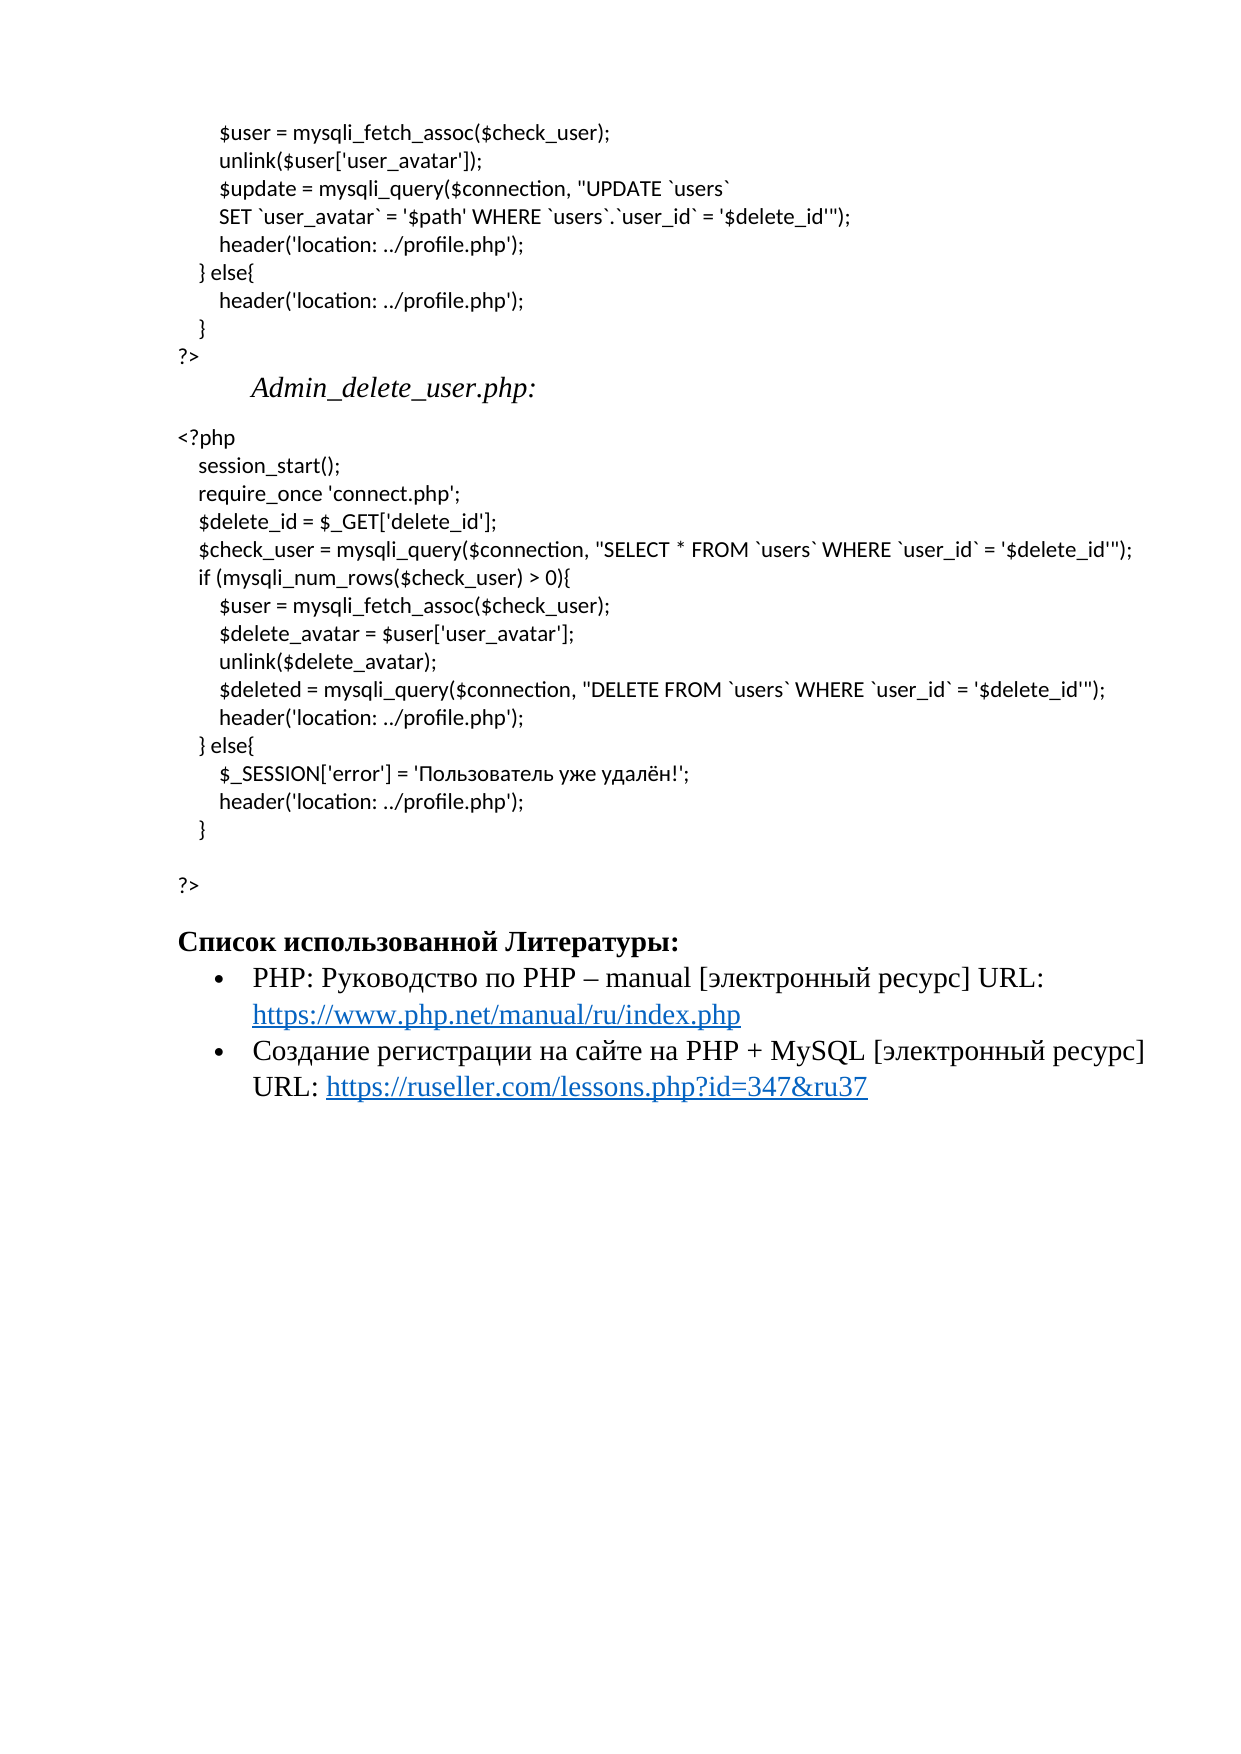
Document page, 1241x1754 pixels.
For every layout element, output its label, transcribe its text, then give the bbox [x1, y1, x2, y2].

text unlink($user['user_avatar']); [177, 146, 1152, 174]
text session_start(); [177, 451, 1152, 479]
text require_once 'connect.php'; [177, 479, 1152, 507]
text $user = mysqli_fetch_assoc($check_user); [177, 591, 1152, 619]
text $delete_avatar = $user['user_avatar']; [177, 619, 1152, 647]
text ?> [177, 871, 1152, 899]
text Admin_delete_user.php: [177, 370, 1152, 404]
text header('location: ../profile.php'); [177, 230, 1152, 258]
list PHP: Руководство по PHP – manual [электронный ресурс] URL: https://www.php.net/manual/ru/index.php [215, 961, 1152, 1030]
subtitle Список использованной Литературы: [177, 924, 1152, 958]
text $user = mysqli_fetch_assoc($check_user); [177, 118, 1152, 146]
text if (mysqli_num_rows($check_user) > 0){ [177, 563, 1152, 591]
text } else{ [177, 258, 1152, 286]
text header('location: ../profile.php'); [177, 703, 1152, 731]
text unlink($delete_avatar); [177, 647, 1152, 675]
text $update = mysqli_query($connection, "UPDATE `users` [177, 174, 1152, 202]
text header('location: ../profile.php'); [177, 787, 1152, 815]
text header('location: ../profile.php'); [177, 286, 1152, 314]
text <?php [177, 423, 1152, 451]
text } else{ [177, 731, 1152, 759]
text $delete_id = $_GET['delete_id']; [177, 507, 1152, 535]
list Создание регистрации на сайте на PHP + MySQL [электронный ресурс] URL: https://ruseller.com/lessons.php?id=347&ru37 [215, 1033, 1152, 1103]
text } [177, 815, 1152, 843]
text ?> [177, 342, 1152, 370]
text $_SESSION['error'] = 'Пользователь уже удалён!'; [177, 759, 1152, 787]
text SET `user_avatar` = '$path' WHERE `users`.`user_id` = '$delete_id'"); [177, 202, 1152, 230]
text } [177, 314, 1152, 342]
text $check_user = mysqli_query($connection, "SELECT * FROM `users` WHERE `user_id` = '$delete_id'"); [177, 535, 1152, 563]
text $deleted = mysqli_query($connection, "DELETE FROM `users` WHERE `user_id` = '$delete_id'"); [177, 675, 1152, 703]
